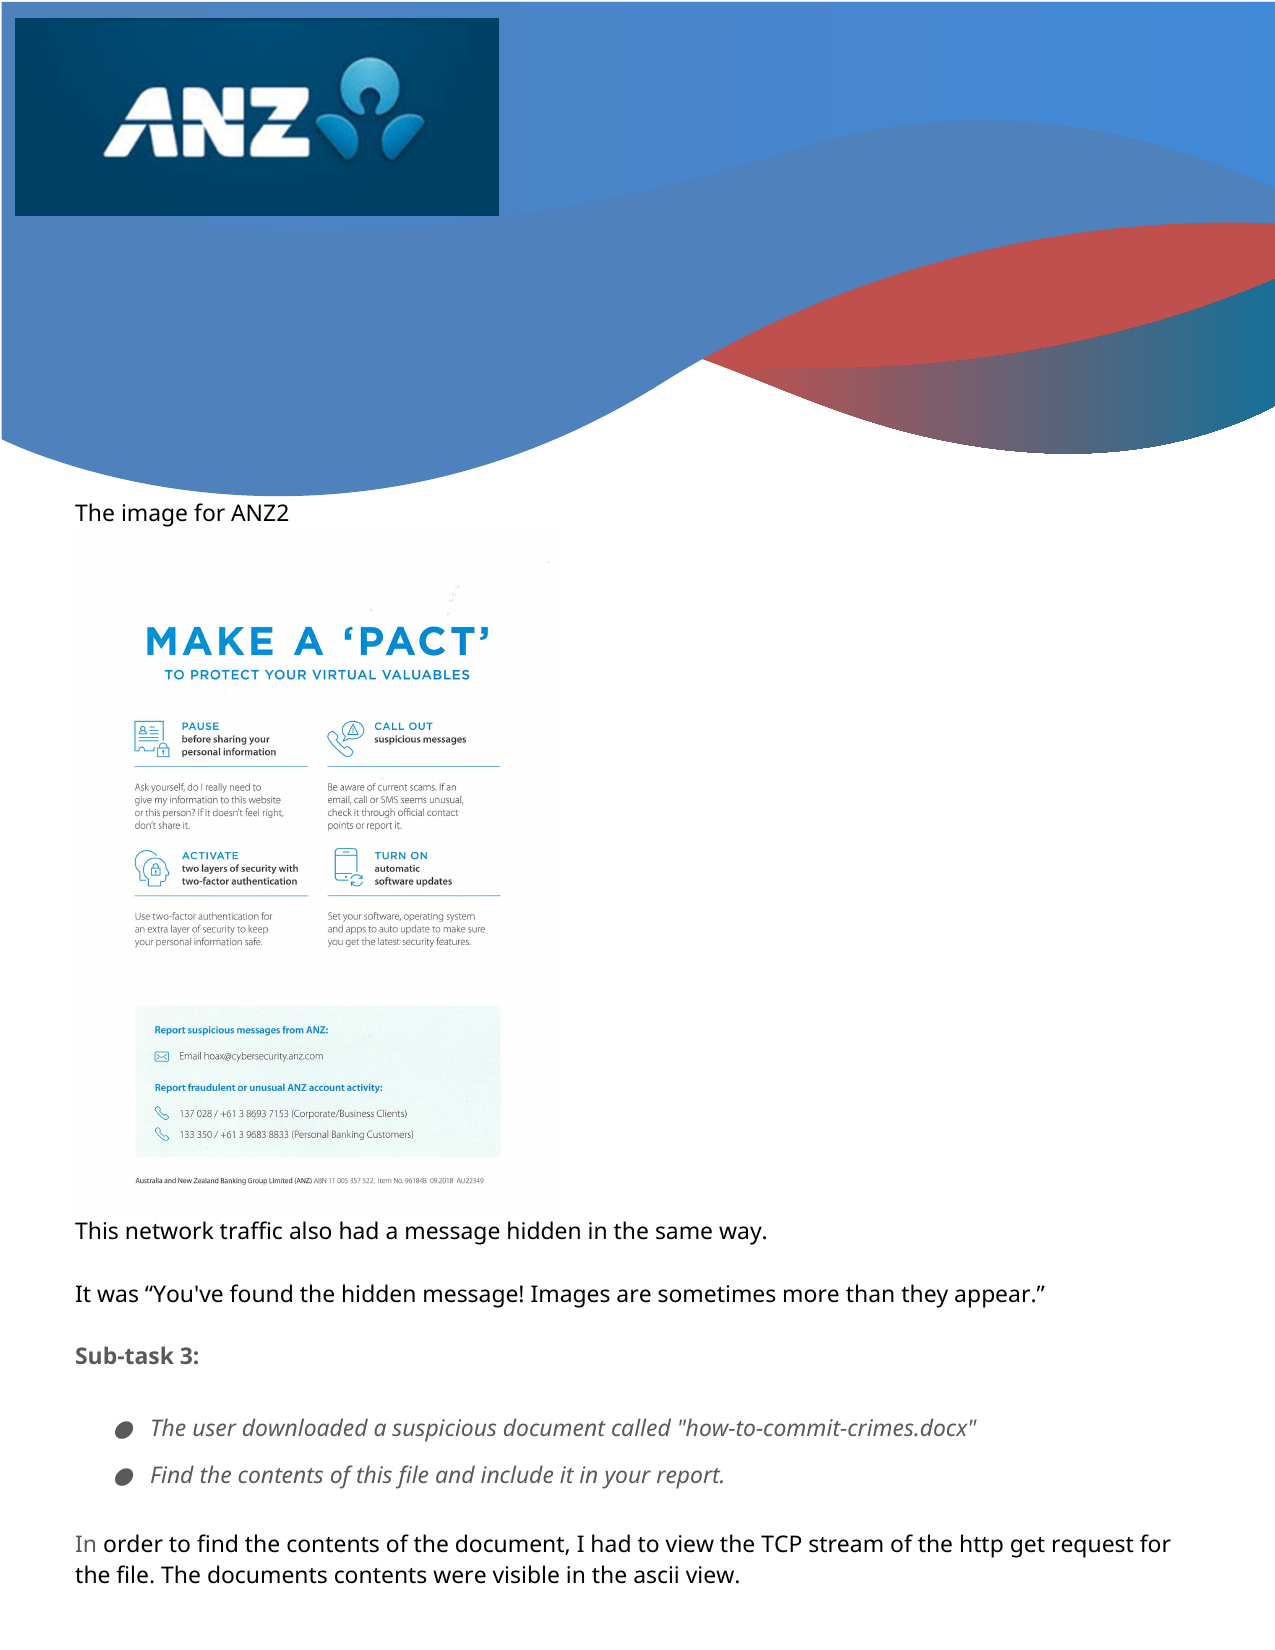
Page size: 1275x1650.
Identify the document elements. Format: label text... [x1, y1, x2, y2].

list The user downloaded a suspicious document called "how-to-commit-crimes.docx" [112, 1403, 1200, 1449]
list Find the contents of this file and include it in your report. [112, 1449, 1200, 1497]
picture [15, 18, 499, 216]
picture [75, 528, 560, 1216]
text Sub-task 3: [75, 1340, 1200, 1371]
text It was “You've found the hidden message! Images are sometimes more than they appear.” [75, 1246, 1200, 1309]
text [75, 1528, 1200, 1590]
